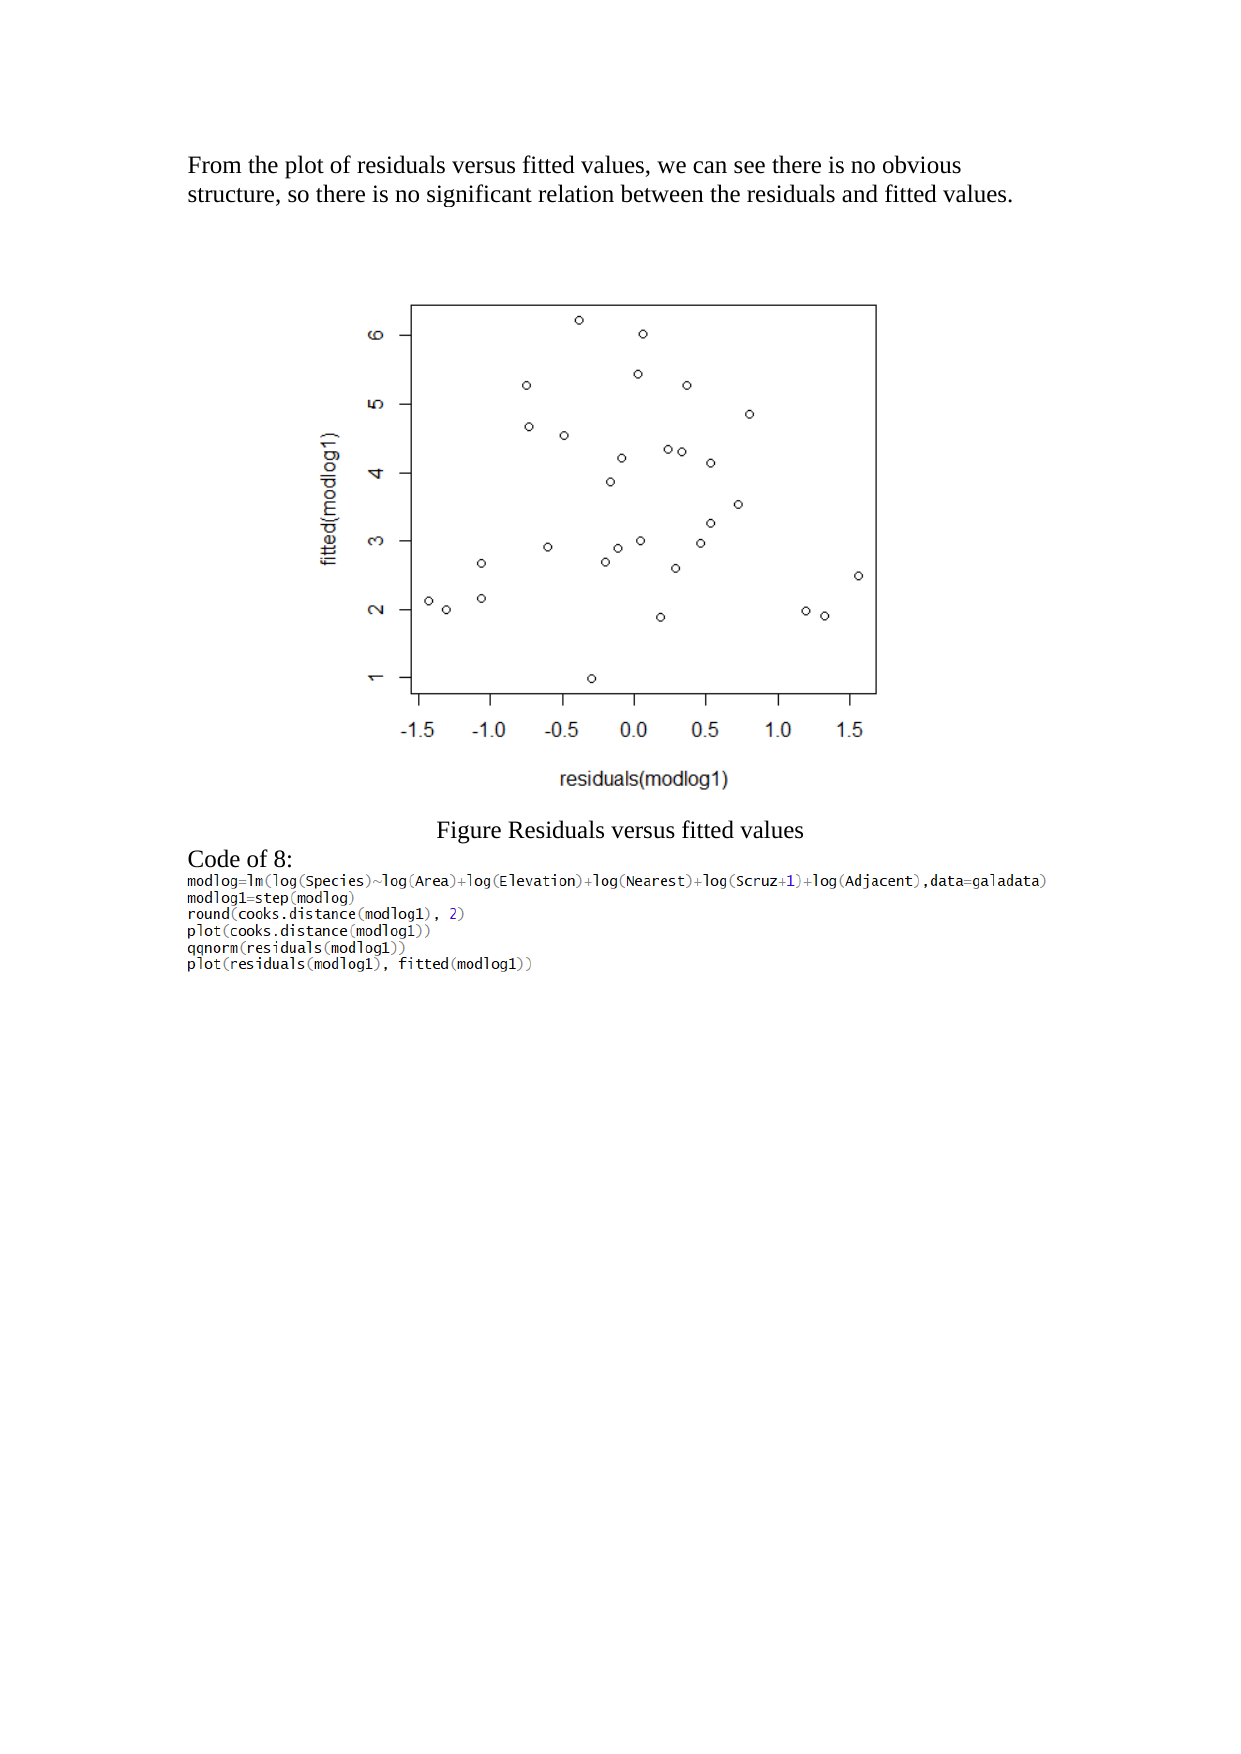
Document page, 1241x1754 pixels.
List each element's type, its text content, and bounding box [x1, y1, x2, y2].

text Figure Residuals versus fitted values [187, 815, 1053, 844]
picture [313, 207, 927, 816]
picture [187, 872, 1053, 972]
text Code of 8: [187, 844, 1053, 872]
text From the plot of residuals versus fitted values, we can see there is no obvious structure, so there is no significant relation between the residuals and fitted values. [187, 150, 1053, 207]
